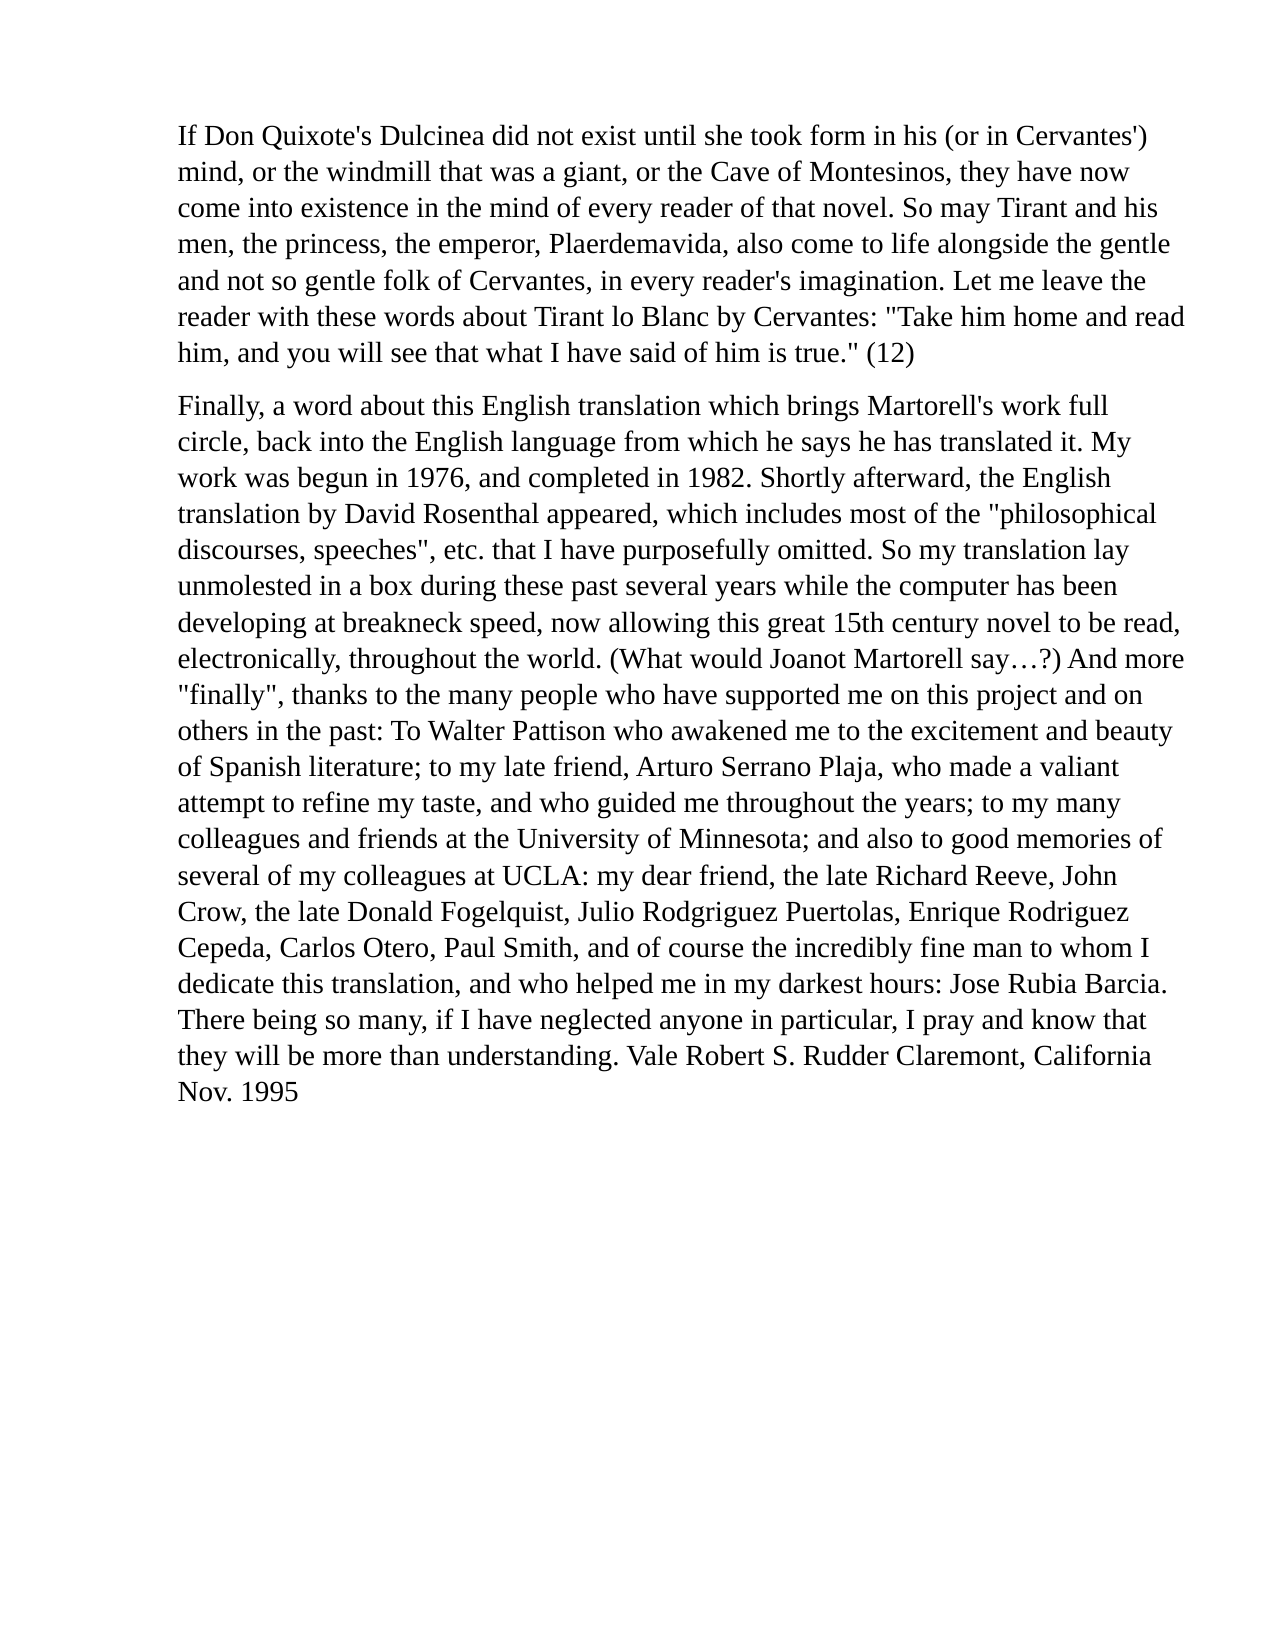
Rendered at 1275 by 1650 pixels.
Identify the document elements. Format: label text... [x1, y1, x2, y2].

text If Don Quixote's Dulcinea did not exist until she took form in his (or in Cervantes') mind, or the windmill that was a giant, or the Cave of Montesinos, they have now come into existence in the mind of every reader of that novel. So may Tirant and his men, the princess, the emperor, Plaerdemavida, also come to life alongside the gentle and not so gentle folk of Cervantes, in every reader's imagination. Let me leave the reader with these words about Tirant lo Blanc by Cervantes: "Take him home and read him, and you will see that what I have said of him is true." (12) [177, 118, 1186, 368]
text Finally, a word about this English translation which brings Martorell's work full circle, back into the English language from which he says he has translated it. My work was begun in 1976, and completed in 1982. Shortly afterward, the English translation by David Rosenthal appeared, which includes most of the "philosophical discourses, speeches", etc. that I have purposefully omitted. So my translation lay unmolested in a box during these past several years while the computer has been developing at breakneck speed, now allowing this great 15th century novel to be read, electronically, throughout the world. (What would Joanot Martorell say…?) And more "finally", thanks to the many people who have supported me on this project and on others in the past: To Walter Pattison who awakened me to the excitement and beauty of Spanish literature; to my late friend, Arturo Serrano Plaja, who made a valiant attempt to refine my taste, and who guided me throughout the years; to my many colleagues and friends at the University of Minnesota; and also to good memories of several of my colleagues at UCLA: my dear friend, the late Richard Reeve, John Crow, the late Donald Fogelquist, Julio Rodgriguez Puertolas, Enrique Rodriguez Cepeda, Carlos Otero, Paul Smith, and of course the incredibly fine man to whom I dedicate this translation, and who helped me in my darkest hours: Jose Rubia Barcia. There being so many, if I have neglected anyone in particular, I pray and know that they will be more than understanding. Vale Robert S. Rudder Claremont, California Nov. 1995 [177, 388, 1186, 1108]
